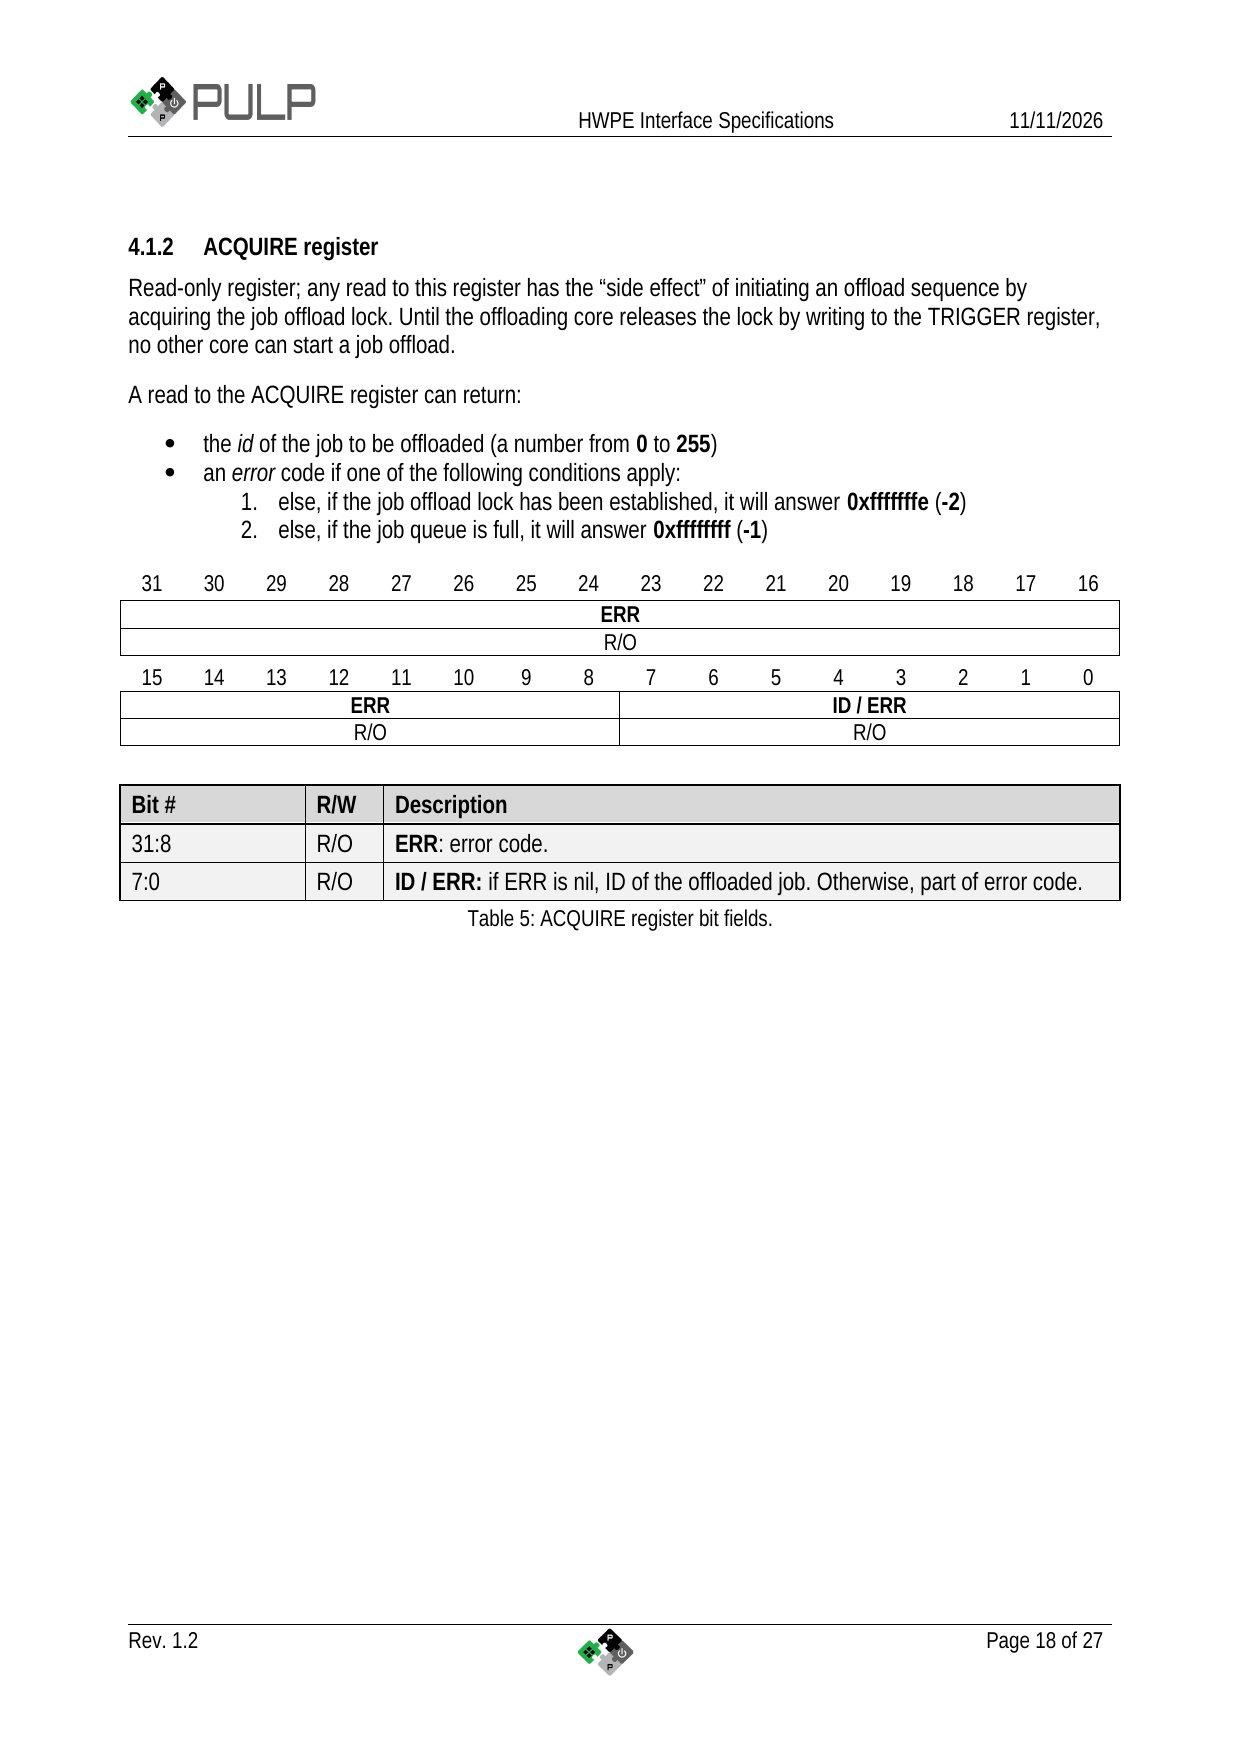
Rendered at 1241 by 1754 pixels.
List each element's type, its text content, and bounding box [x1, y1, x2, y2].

table_cell ERR [121, 601, 1119, 628]
table_header 19 [870, 565, 932, 600]
text Table 5: ACQUIRE register bit fields. [128, 905, 1112, 931]
table_header 31 [121, 565, 183, 600]
table_cell 3 [870, 656, 932, 691]
table_cell 14 [183, 656, 245, 691]
table_cell ERR [121, 692, 619, 718]
table_cell 11 [370, 656, 432, 691]
table_cell R/O [306, 825, 383, 862]
table_cell 6 [682, 656, 744, 691]
table_cell ERR: error code. [384, 825, 1119, 862]
table_header R/W [306, 786, 383, 822]
list an error code if one of the following conditions apply: [166, 458, 1112, 487]
table_header 18 [932, 565, 994, 600]
table_cell R/O [121, 719, 619, 745]
table_header 28 [308, 565, 370, 600]
table_header 22 [682, 565, 744, 600]
table_cell 0 [1057, 656, 1119, 691]
table_cell 7:0 [121, 863, 305, 900]
table_cell 13 [245, 656, 307, 691]
table_cell 8 [557, 656, 619, 691]
table_header 17 [994, 565, 1057, 600]
table_cell ID / ERR: if ERR is nil, ID of the offloaded job. Otherwise, part of error code. [384, 863, 1119, 900]
table_header Bit # [121, 786, 305, 822]
table_header 24 [557, 565, 619, 600]
table_header 30 [183, 565, 245, 600]
table_header 20 [807, 565, 869, 600]
table_cell 31:8 [121, 825, 305, 862]
table_cell R/O [121, 629, 1119, 655]
table_cell 15 [121, 656, 183, 691]
table_cell 1 [994, 656, 1057, 691]
table_cell 5 [745, 656, 807, 691]
table_cell 4 [807, 656, 869, 691]
table_cell R/O [306, 863, 383, 900]
list else, if the job queue is full, it will answer 0xffffffff (-1) [241, 516, 1112, 544]
table_header 29 [245, 565, 307, 600]
table_cell 10 [433, 656, 495, 691]
table_header 23 [620, 565, 682, 600]
text Read-only register; any read to this register has the “side effect” of initiating an offload sequence by acquiring the job offload lock. Until the offloading core releases the lock by writing to the TRIGGER register, no other core can start a job offload. [128, 273, 1112, 359]
subtitle ACQUIRE register [128, 232, 1112, 260]
table_cell ID / ERR [620, 692, 1119, 718]
table_header 21 [745, 565, 807, 600]
table_header 16 [1057, 565, 1119, 600]
picture [577, 1628, 634, 1676]
picture [128, 75, 318, 129]
table_header 25 [495, 565, 557, 600]
table_cell 9 [495, 656, 557, 691]
table_cell 7 [620, 656, 682, 691]
table_header 26 [433, 565, 495, 600]
list the id of the job to be offloaded (a number from 0 to 255) [166, 429, 1112, 458]
table_cell R/O [620, 719, 1119, 745]
text A read to the ACQUIRE register can return: [128, 380, 1112, 408]
table_cell 12 [308, 656, 370, 691]
table_cell 2 [932, 656, 994, 691]
table_header Description [384, 786, 1119, 822]
table_header 27 [370, 565, 432, 600]
list else, if the job offload lock has been established, it will answer 0xfffffffe (-2) [241, 487, 1112, 516]
